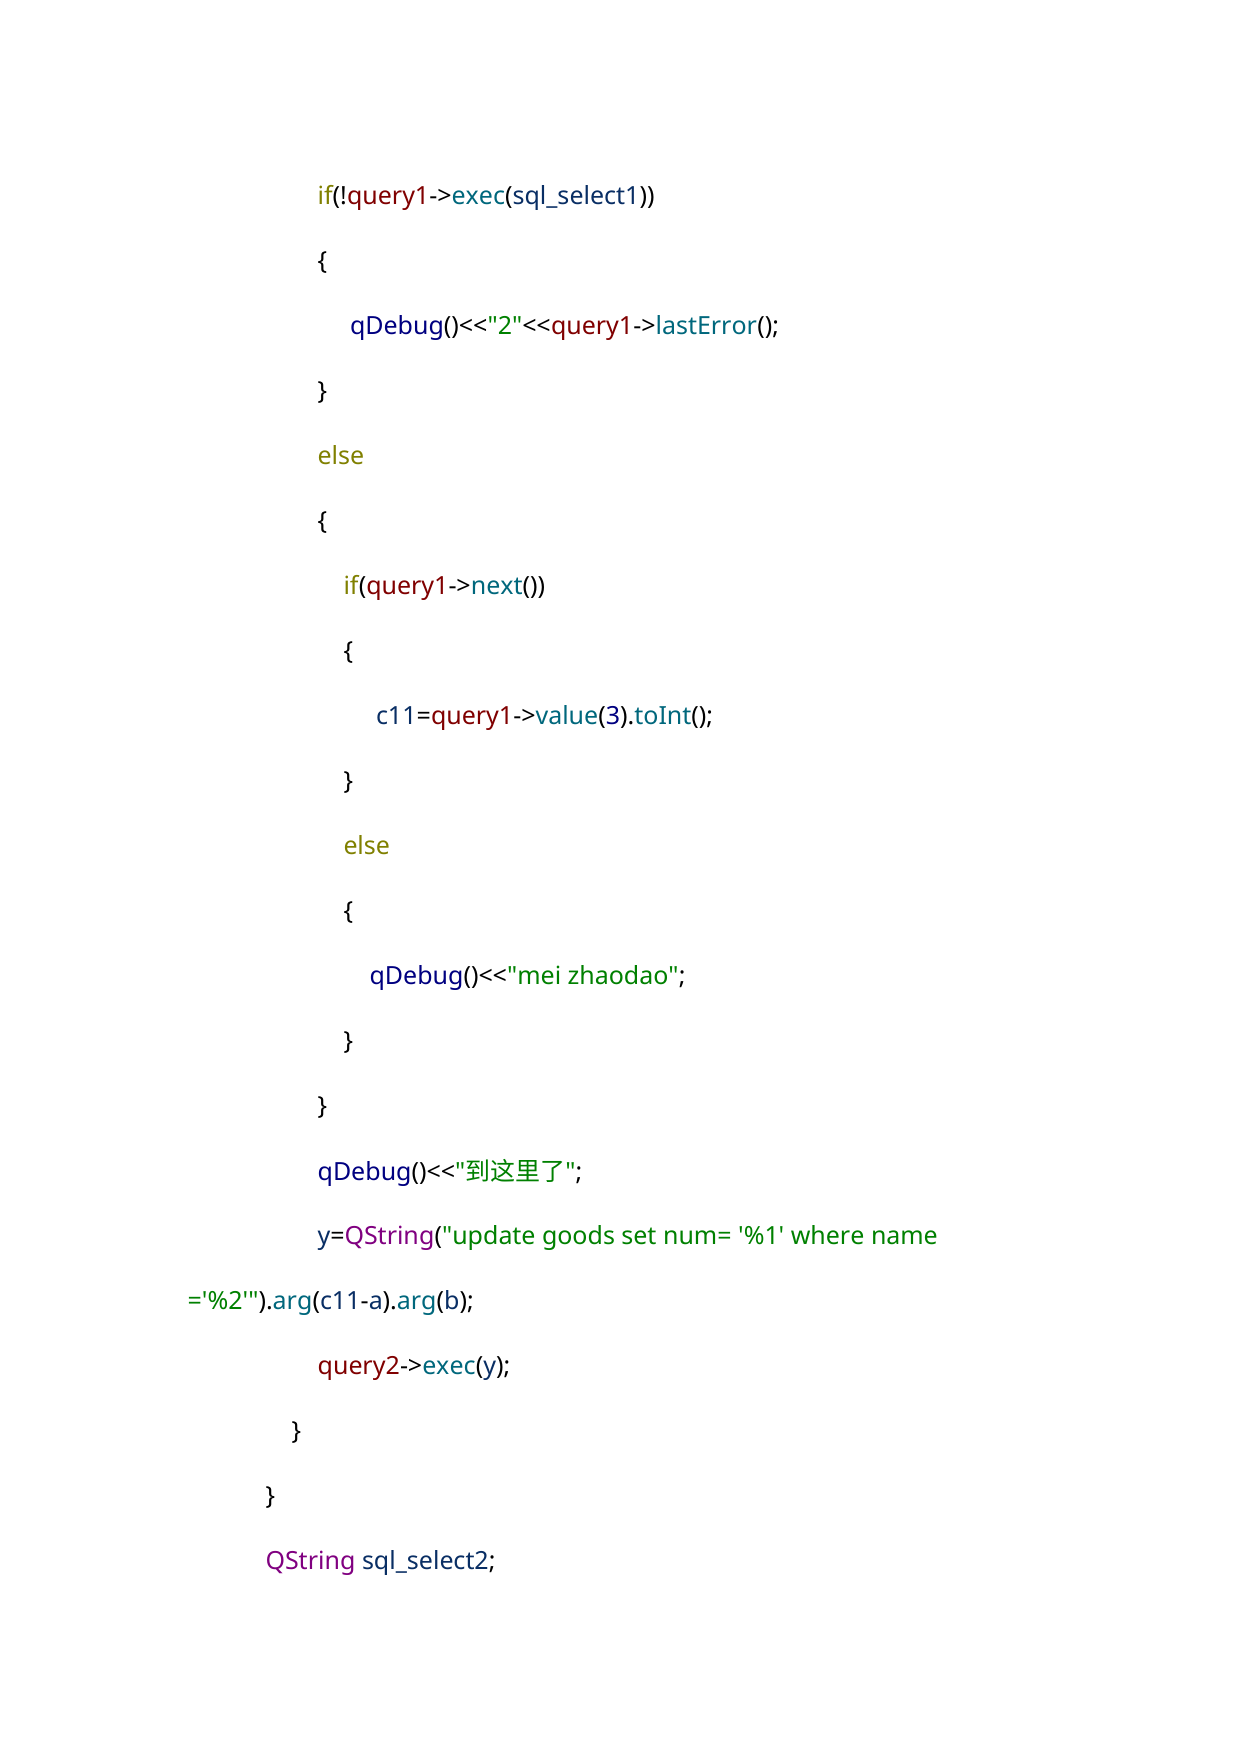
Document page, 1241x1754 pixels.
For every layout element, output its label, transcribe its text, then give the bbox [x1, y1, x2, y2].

text } [187, 1397, 1053, 1462]
text { [187, 877, 1053, 942]
text } [187, 747, 1053, 812]
text if(query1->next()) [187, 552, 1053, 617]
text query2->exec(y); [187, 1332, 1053, 1397]
text } [187, 1007, 1053, 1072]
text y=QString("update goods set num= '%1' where name ='%2'").arg(c11-a).arg(b); [187, 1202, 1053, 1332]
text qDebug()<<"2"<<query1->lastError(); [187, 292, 1053, 357]
text { [187, 487, 1053, 552]
text QString sql_select2; [187, 1527, 1053, 1592]
text } [187, 1462, 1053, 1527]
text qDebug()<<"到这里了"; [187, 1137, 1053, 1202]
text else [187, 422, 1053, 487]
text else [187, 812, 1053, 877]
text { [187, 227, 1053, 292]
text qDebug()<<"mei zhaodao"; [187, 942, 1053, 1007]
text } [187, 357, 1053, 422]
text c11=query1->value(3).toInt(); [187, 682, 1053, 747]
text { [187, 617, 1053, 682]
text if(!query1->exec(sql_select1)) [187, 162, 1053, 227]
text } [187, 1072, 1053, 1137]
